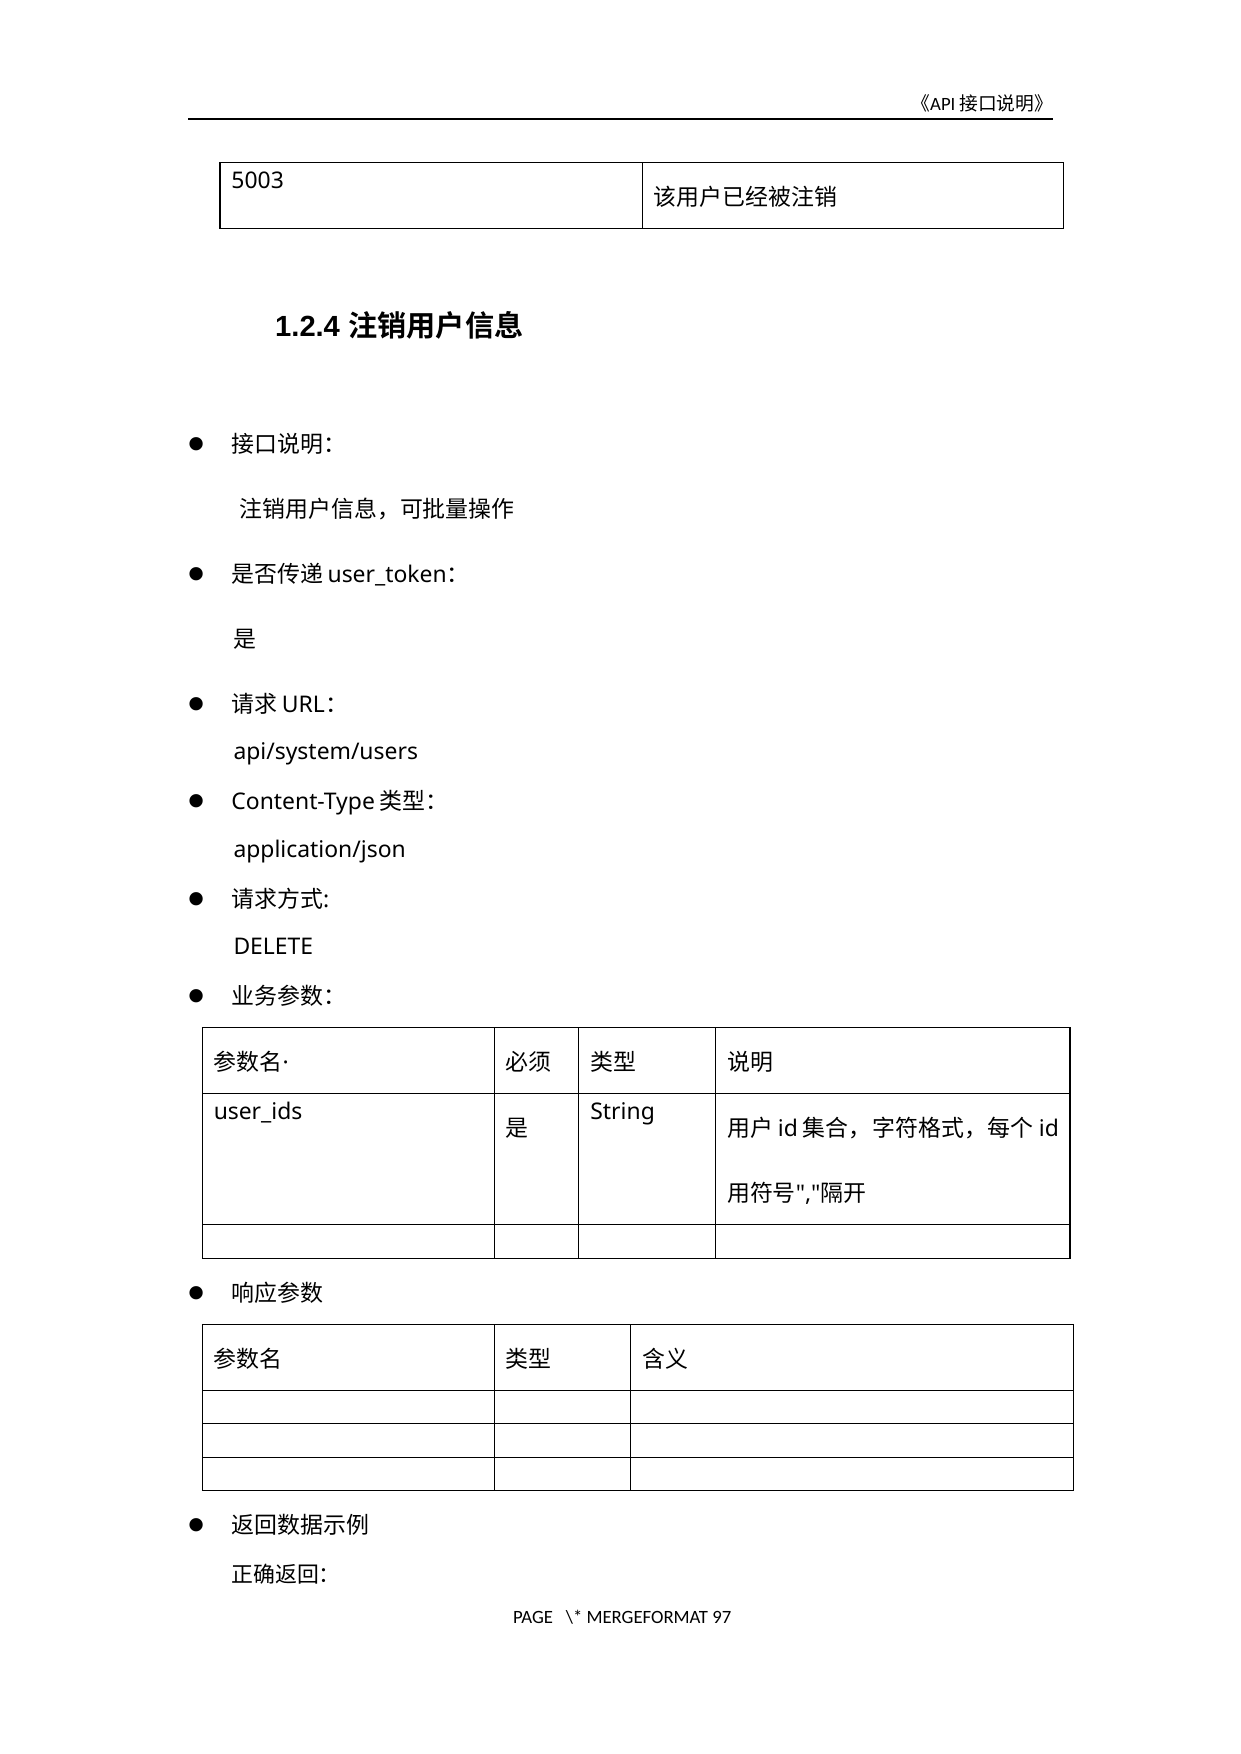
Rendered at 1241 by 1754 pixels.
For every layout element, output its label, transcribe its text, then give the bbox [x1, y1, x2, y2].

table_cell 该用户已经被注销 [643, 163, 1063, 228]
subtitle 1.2.4 注销用户信息 [187, 291, 1053, 356]
table_header 参数名 [203, 1325, 494, 1390]
table_cell user_ids [203, 1094, 494, 1224]
list 响应参数 [187, 1259, 1053, 1324]
table_header 说明 [716, 1028, 1069, 1093]
table_cell [579, 1225, 715, 1258]
table_cell 是 [495, 1094, 578, 1224]
table_cell [631, 1458, 1073, 1490]
table_cell [203, 1391, 494, 1423]
table_cell [495, 1225, 578, 1258]
table_cell String [579, 1094, 715, 1224]
text api/system/users [187, 734, 1053, 767]
text 注销用户信息，可批量操作 [187, 474, 1053, 539]
list 返回数据示例 [187, 1491, 1053, 1556]
table_header 参数名· [203, 1028, 494, 1093]
list 请求URL： [187, 669, 1053, 734]
table_header 类型 [495, 1325, 630, 1390]
table_cell [631, 1424, 1073, 1457]
list 请求方式: [187, 864, 1053, 929]
table_cell [495, 1391, 630, 1423]
list 接口说明： [187, 409, 1053, 474]
table_cell 用户id集合，字符格式，每个id用符号","隔开 [716, 1094, 1069, 1224]
list 业务参数： [187, 962, 1053, 1027]
table_header 必须 [495, 1028, 578, 1093]
text 是 [187, 604, 1053, 669]
table_cell [495, 1424, 630, 1457]
table_cell [716, 1225, 1069, 1258]
table_cell [203, 1225, 494, 1258]
text DELETE [187, 929, 1053, 962]
list 是否传递user_token： [187, 539, 1053, 604]
table_cell 5003 [221, 163, 642, 228]
text application/json [187, 832, 1053, 864]
table_cell [203, 1424, 494, 1457]
table_header 含义 [631, 1325, 1073, 1390]
table_header 类型 [579, 1028, 715, 1093]
table_cell [631, 1391, 1073, 1423]
table_cell [495, 1458, 630, 1490]
table_cell [203, 1458, 494, 1490]
list Content-Type类型： [187, 767, 1053, 832]
text 正确返回： [231, 1556, 1053, 1589]
